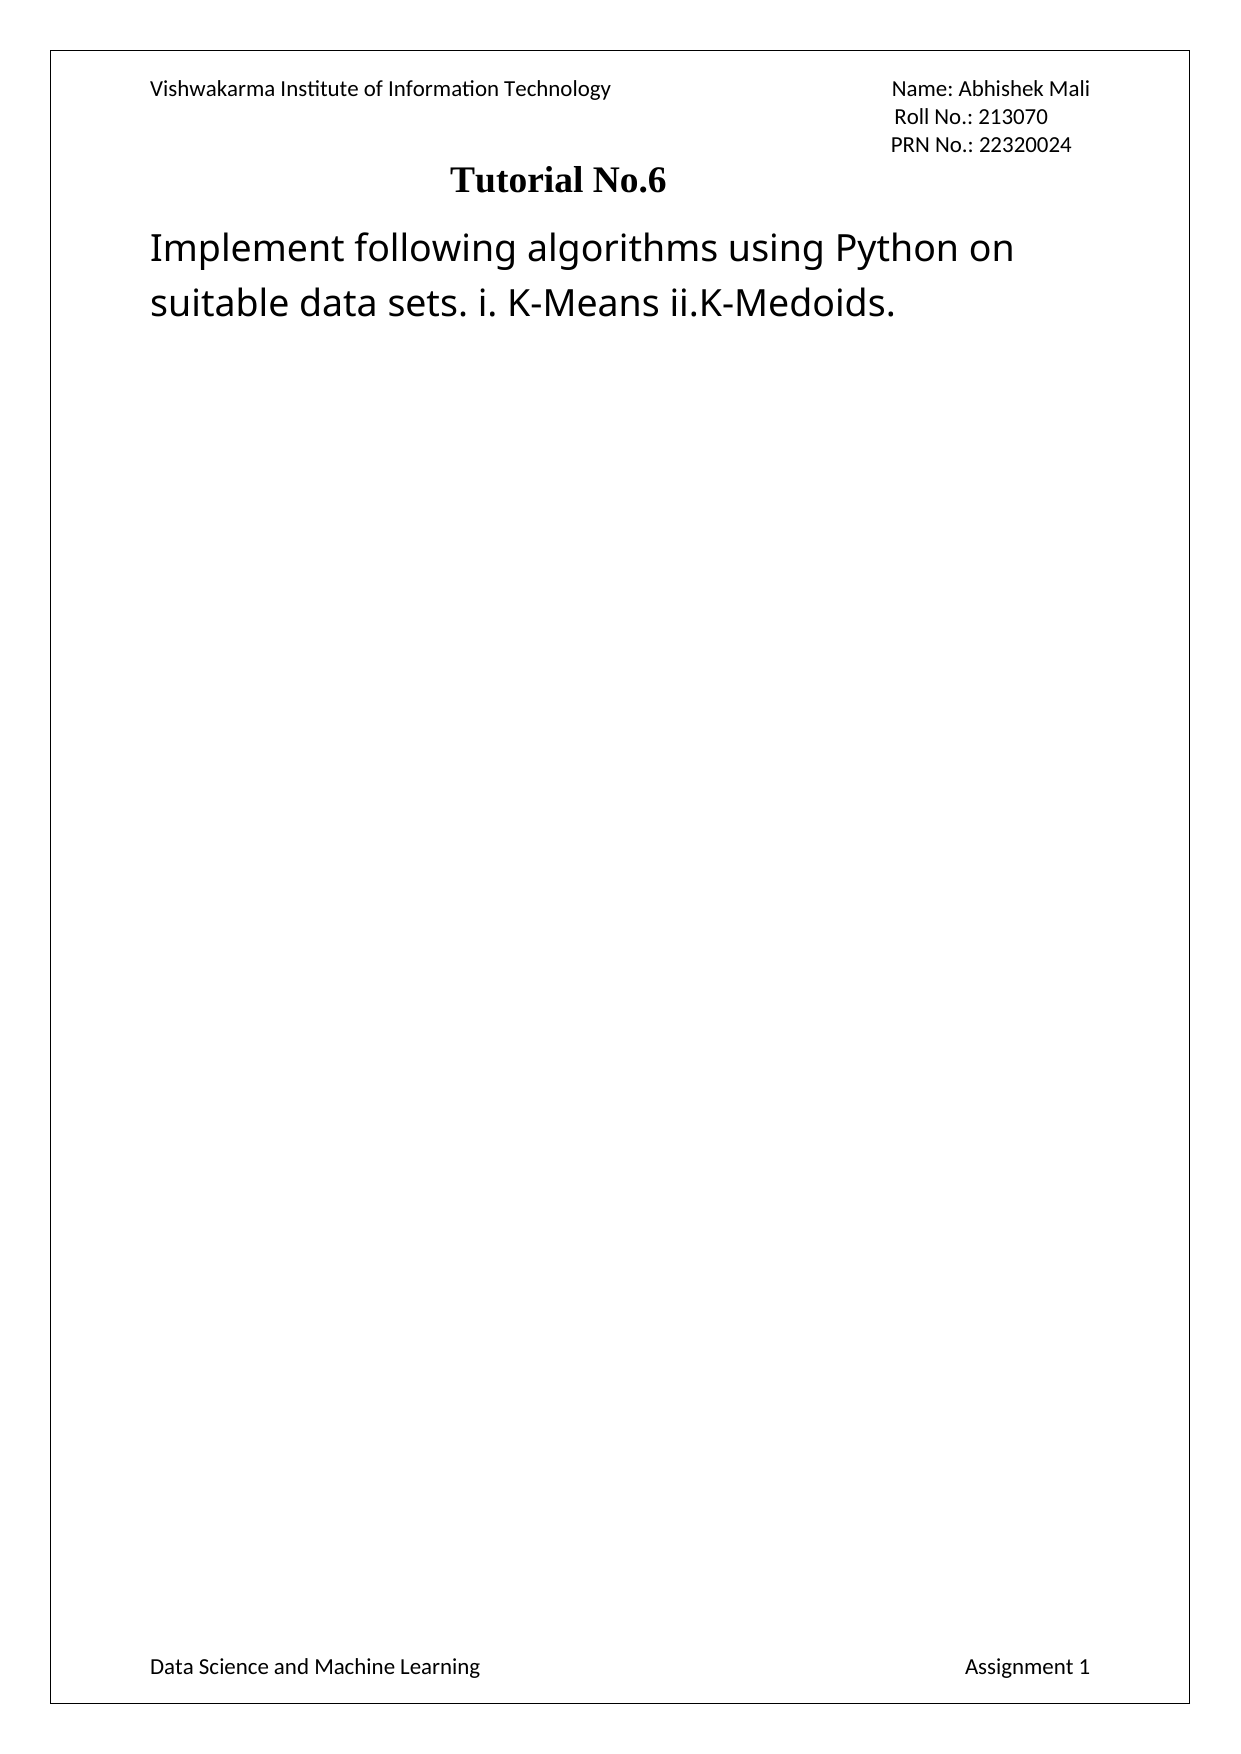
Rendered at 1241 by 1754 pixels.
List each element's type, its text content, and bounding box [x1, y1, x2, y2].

text Tutorial No.6 [150, 158, 1090, 201]
text Implement following algorithms using Python on suitable data sets. i. K-Means ii.K-Medoids. [150, 221, 1090, 327]
